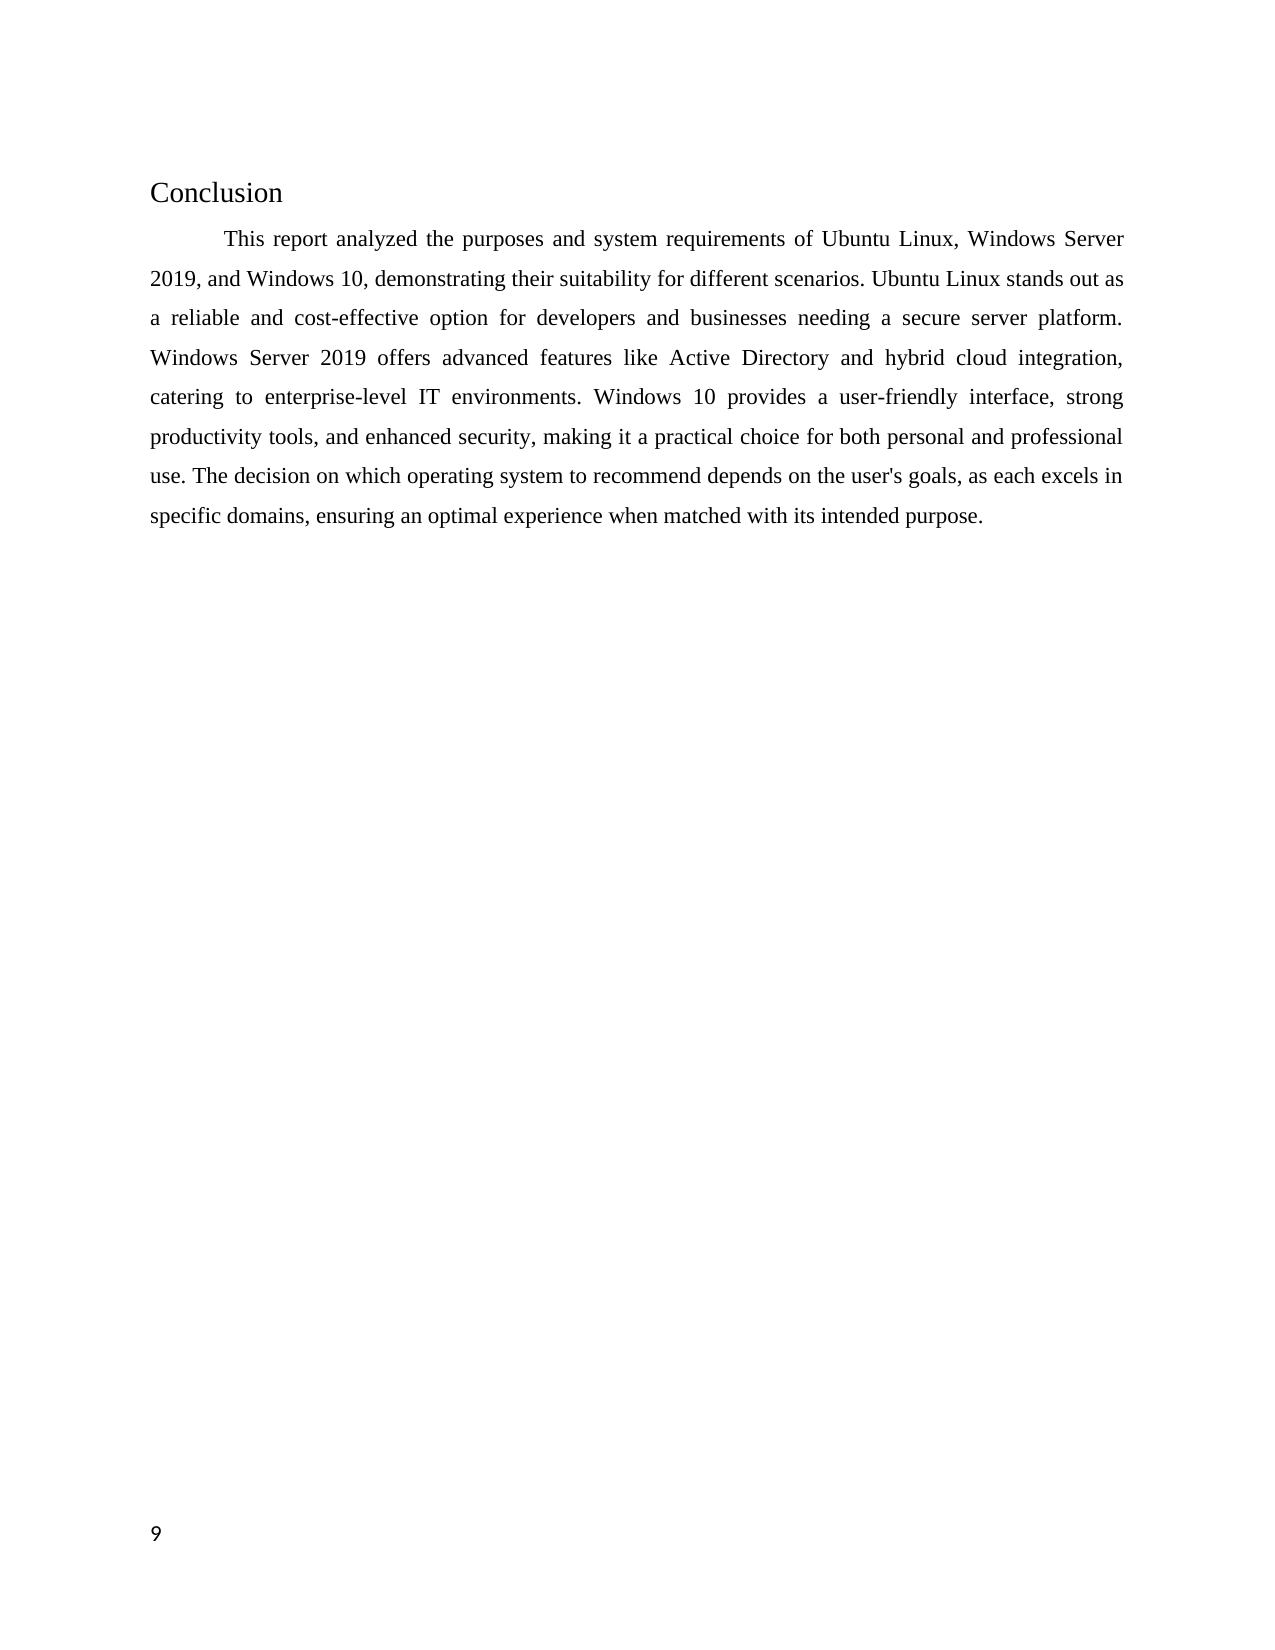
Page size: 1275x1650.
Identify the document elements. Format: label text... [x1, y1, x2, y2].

subtitle Conclusion [150, 175, 1125, 208]
text This report analyzed the purposes and system requirements of Ubuntu Linux, Windows Server 2019, and Windows 10, demonstrating their suitability for different scenarios. Ubuntu Linux stands out as a reliable and cost-effective option for developers and businesses needing a secure server platform. Windows Server 2019 offers advanced features like Active Directory and hybrid cloud integration, catering to enterprise-level IT environments. Windows 10 provides a user-friendly interface, strong productivity tools, and enhanced security, making it a practical choice for both personal and professional use. The decision on which operating system to recommend depends on the user's goals, as each excels in specific domains, ensuring an optimal experience when matched with its intended purpose. [150, 225, 1125, 528]
